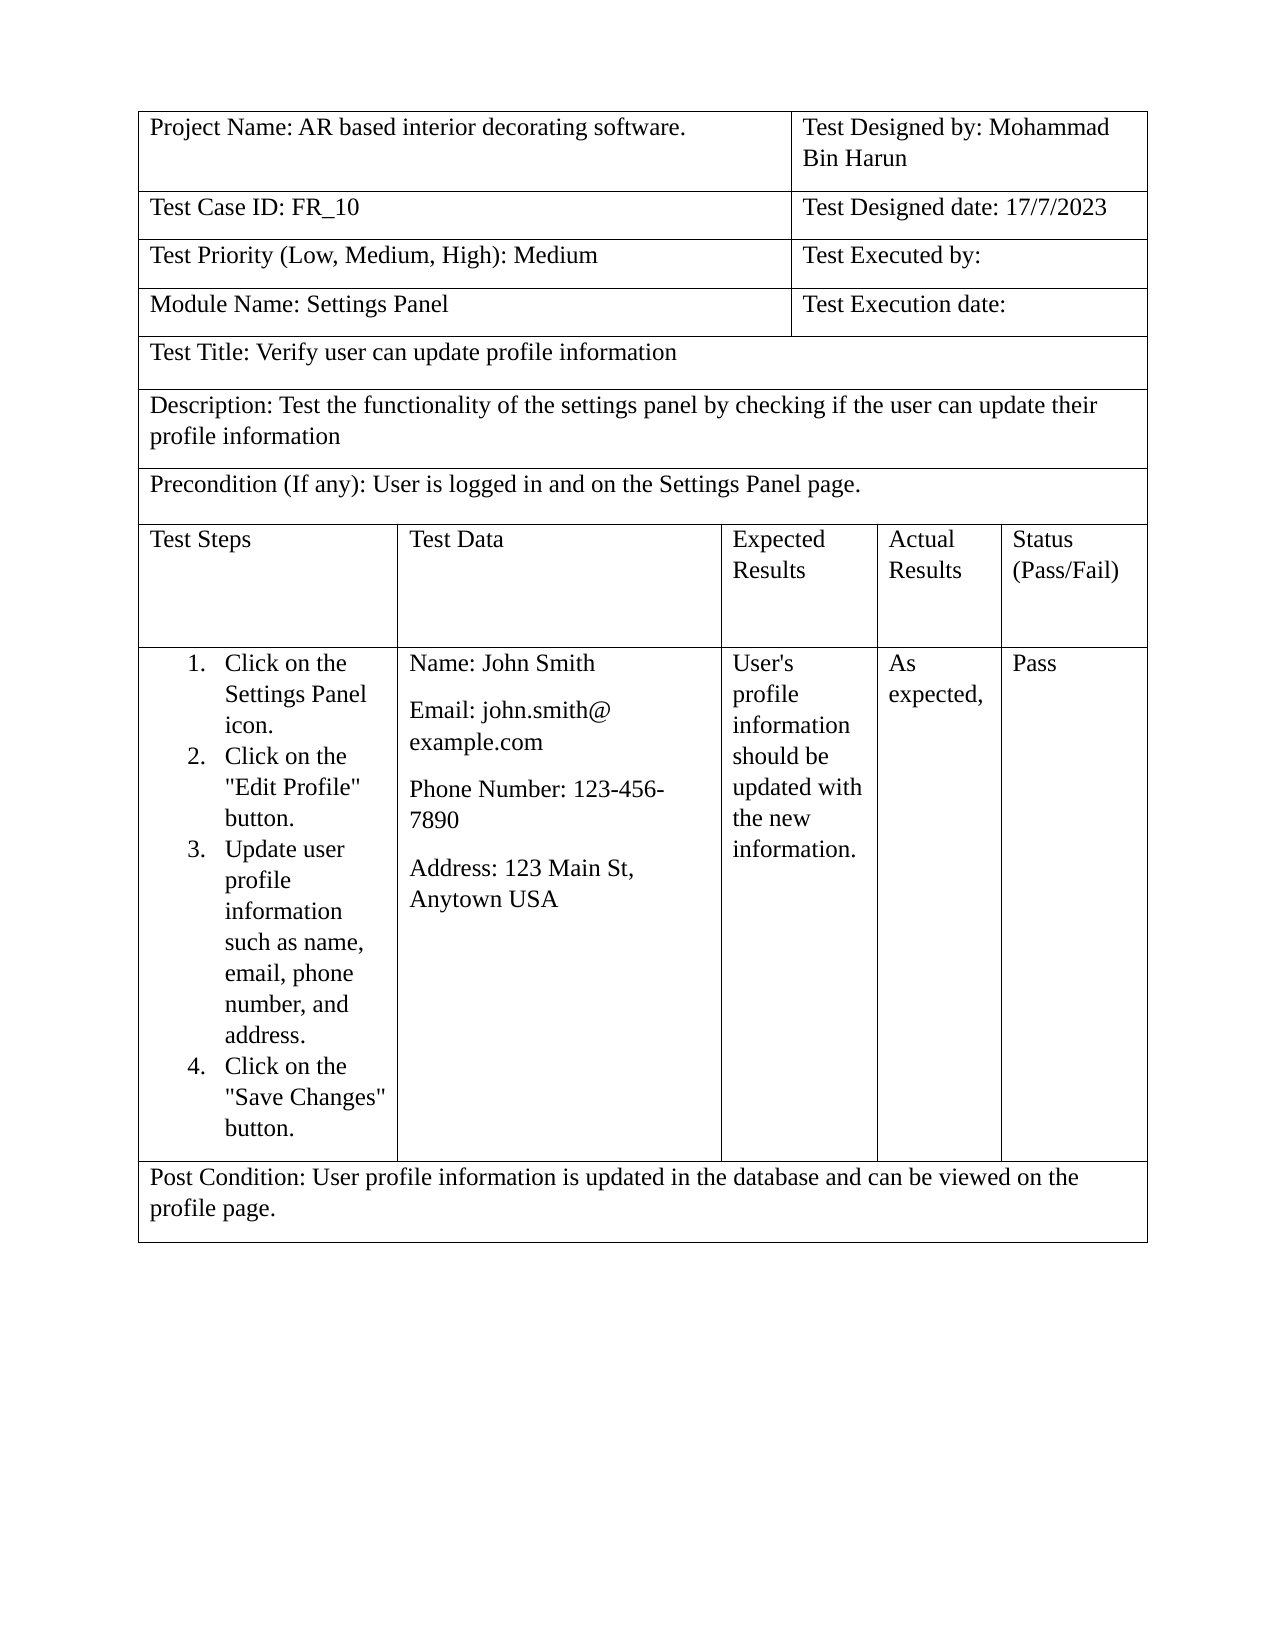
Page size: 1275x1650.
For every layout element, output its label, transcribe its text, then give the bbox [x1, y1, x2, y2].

table_cell Test Title: Verify user can update profile information [139, 337, 1147, 389]
table_cell Test Execution date: [792, 289, 1147, 336]
table_cell Post Condition: User profile information is updated in the database and can be viewed on the profile page. [139, 1162, 1147, 1242]
table_cell Test Data [398, 525, 721, 647]
table_cell Module Name: Settings Panel [139, 289, 791, 336]
table_cell Pass [1002, 648, 1147, 1161]
table_cell Click on the Settings Panel icon. Click on the "Edit Profile" button. Update user profile information such as name, email, phone number, and address. Click on the "Save Changes" button. [139, 648, 397, 1161]
table_cell Test Priority (Low, Medium, High): Medium [139, 240, 791, 288]
table_cell As expected, [878, 648, 1001, 1161]
table_cell Description: Test the functionality of the settings panel by checking if the user can update their profile information [139, 390, 1147, 468]
table_cell Name: John Smith Email: john.smith@ example.com Phone Number: 123-456- 7890 Address: 123 Main St, Anytown USA [398, 648, 721, 1161]
table_cell Expected Results [722, 525, 877, 647]
table_cell Status (Pass/Fail) [1002, 525, 1147, 647]
table_cell Precondition (If any): User is logged in and on the Settings Panel page. [139, 469, 1147, 523]
table_header Test Designed by: Mohammad Bin Harun [792, 112, 1147, 191]
table_cell Test Designed date: 17/7/2023 [792, 192, 1147, 239]
table_cell Test Executed by: [792, 240, 1147, 288]
table_cell Test Steps [139, 525, 397, 647]
table_header Project Name: AR based interior decorating software. [139, 112, 791, 191]
table_cell User's profile information should be updated with the new information. [722, 648, 877, 1161]
table_cell Test Case ID: FR_10 [139, 192, 791, 239]
table_cell Actual Results [878, 525, 1001, 647]
